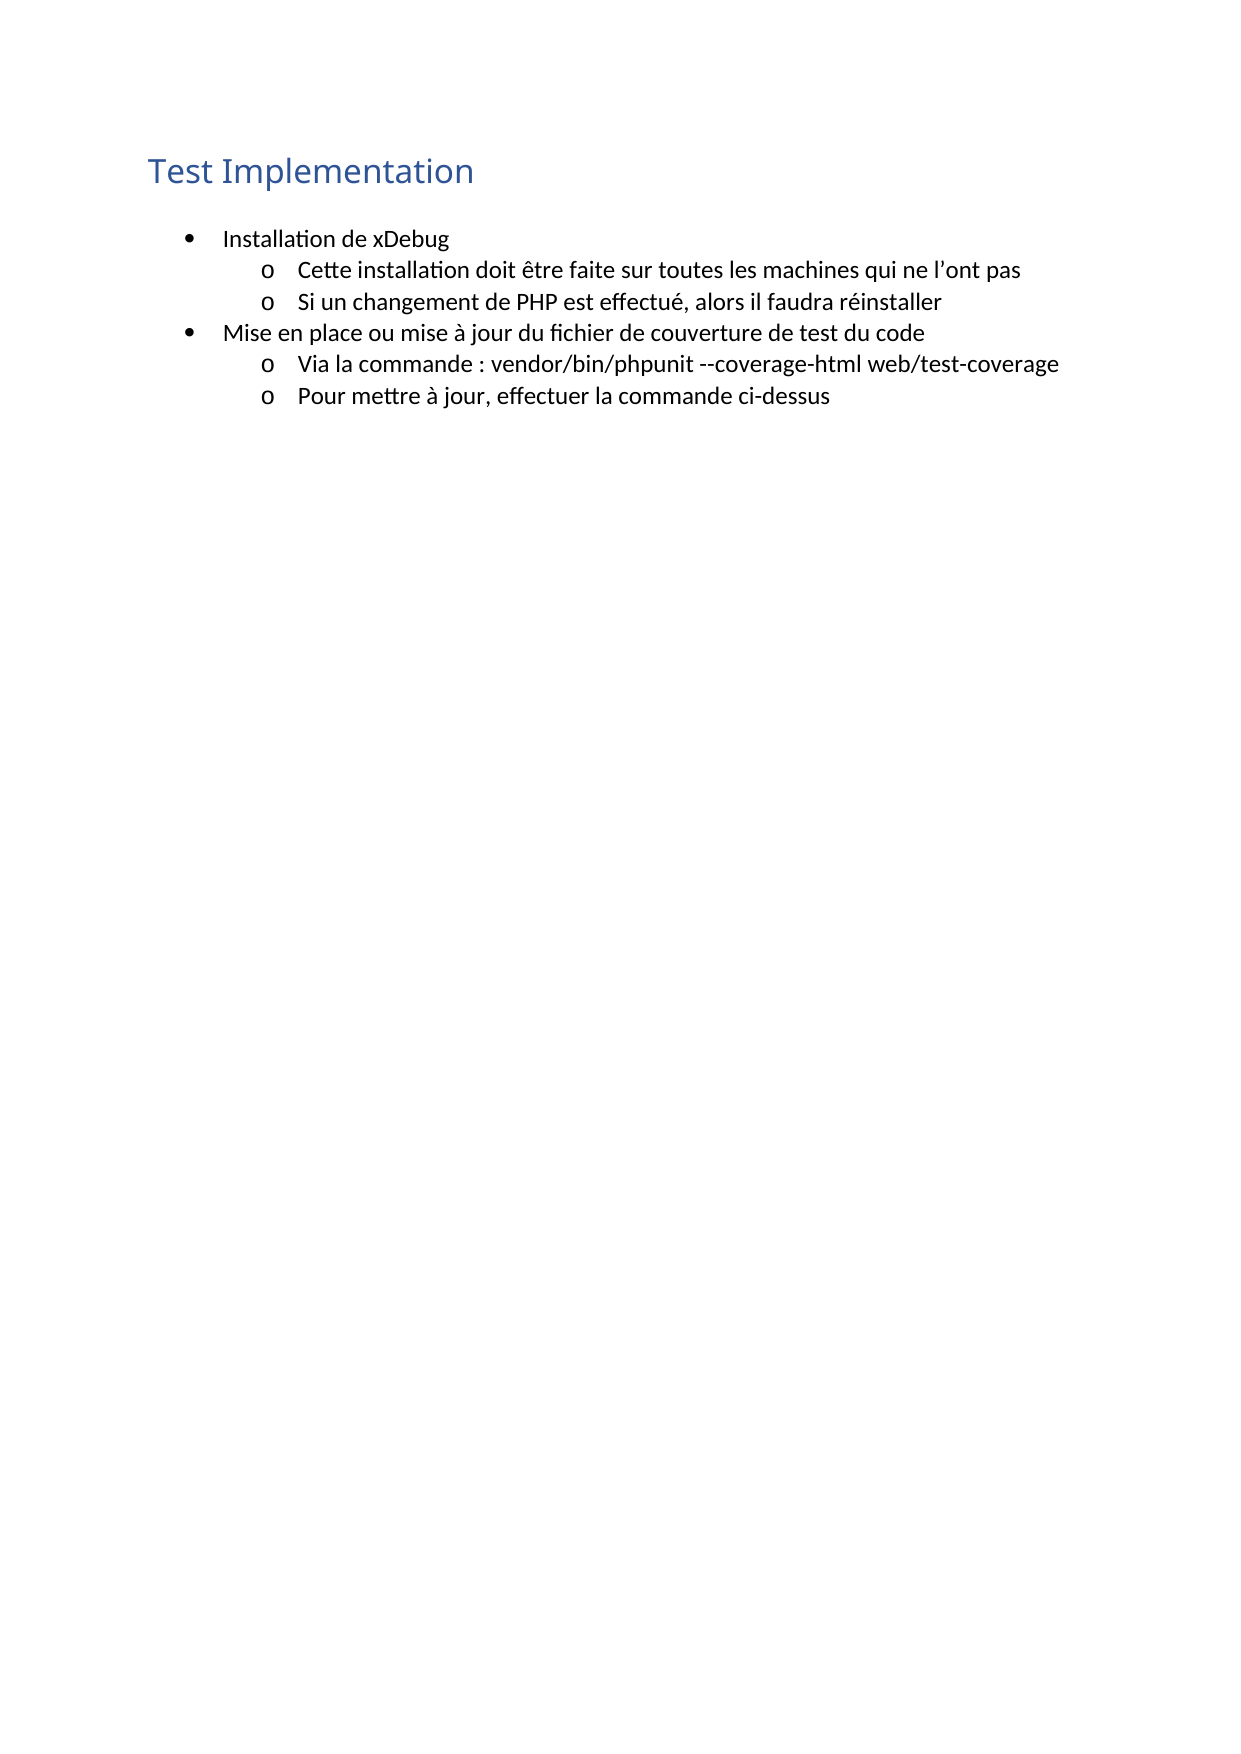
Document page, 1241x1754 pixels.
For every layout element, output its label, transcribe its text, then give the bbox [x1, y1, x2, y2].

list Cette installation doit être faite sur toutes les machines qui ne l’ont pas [260, 254, 1093, 286]
list Via la commande : vendor/bin/phpunit --coverage-html web/test-coverage [260, 348, 1093, 380]
list Si un changement de PHP est effectué, alors il faudra réinstaller [260, 286, 1093, 318]
list Mise en place ou mise à jour du fichier de couverture de test du code [185, 318, 1093, 348]
list Pour mettre à jour, effectuer la commande ci-dessus [260, 380, 1093, 412]
subtitle Test Implementation [148, 148, 1093, 193]
list Installation de xDebug [185, 223, 1093, 254]
